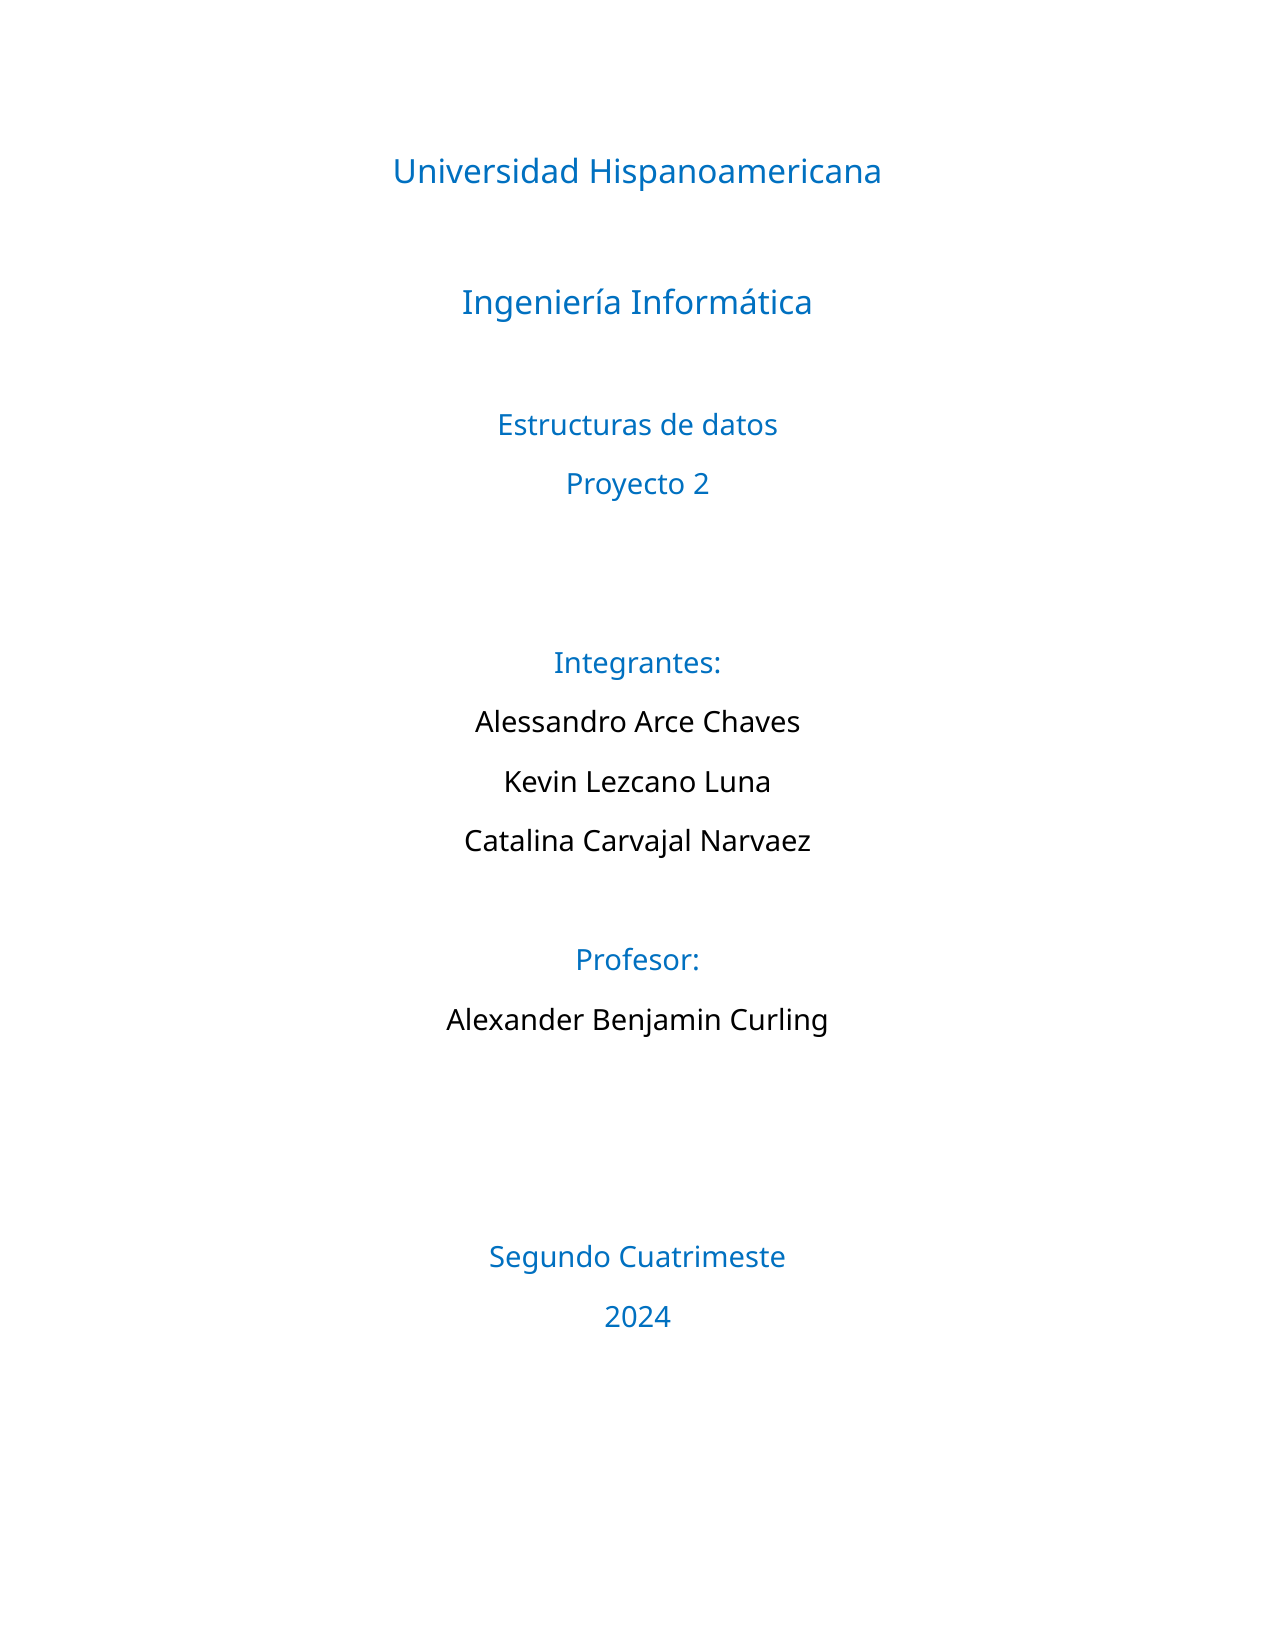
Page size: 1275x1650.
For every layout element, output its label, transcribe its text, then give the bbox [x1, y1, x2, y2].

text Alexander Benjamin Curling [177, 999, 1098, 1038]
text Profesor: [177, 939, 1098, 979]
text Alessandro Arce Chaves [177, 701, 1098, 741]
text Universidad Hispanoamericana [177, 148, 1098, 193]
text Catalina Carvajal Narvaez [177, 820, 1098, 860]
text Ingeniería Informática [177, 279, 1098, 324]
text Kevin Lezcano Luna [177, 761, 1098, 801]
text Integrantes: [177, 642, 1098, 682]
text Estructuras de datos [177, 404, 1098, 444]
text Segundo Cuatrimeste [177, 1237, 1098, 1276]
text 2024 [177, 1296, 1098, 1336]
text Proyecto 2 [177, 463, 1098, 503]
